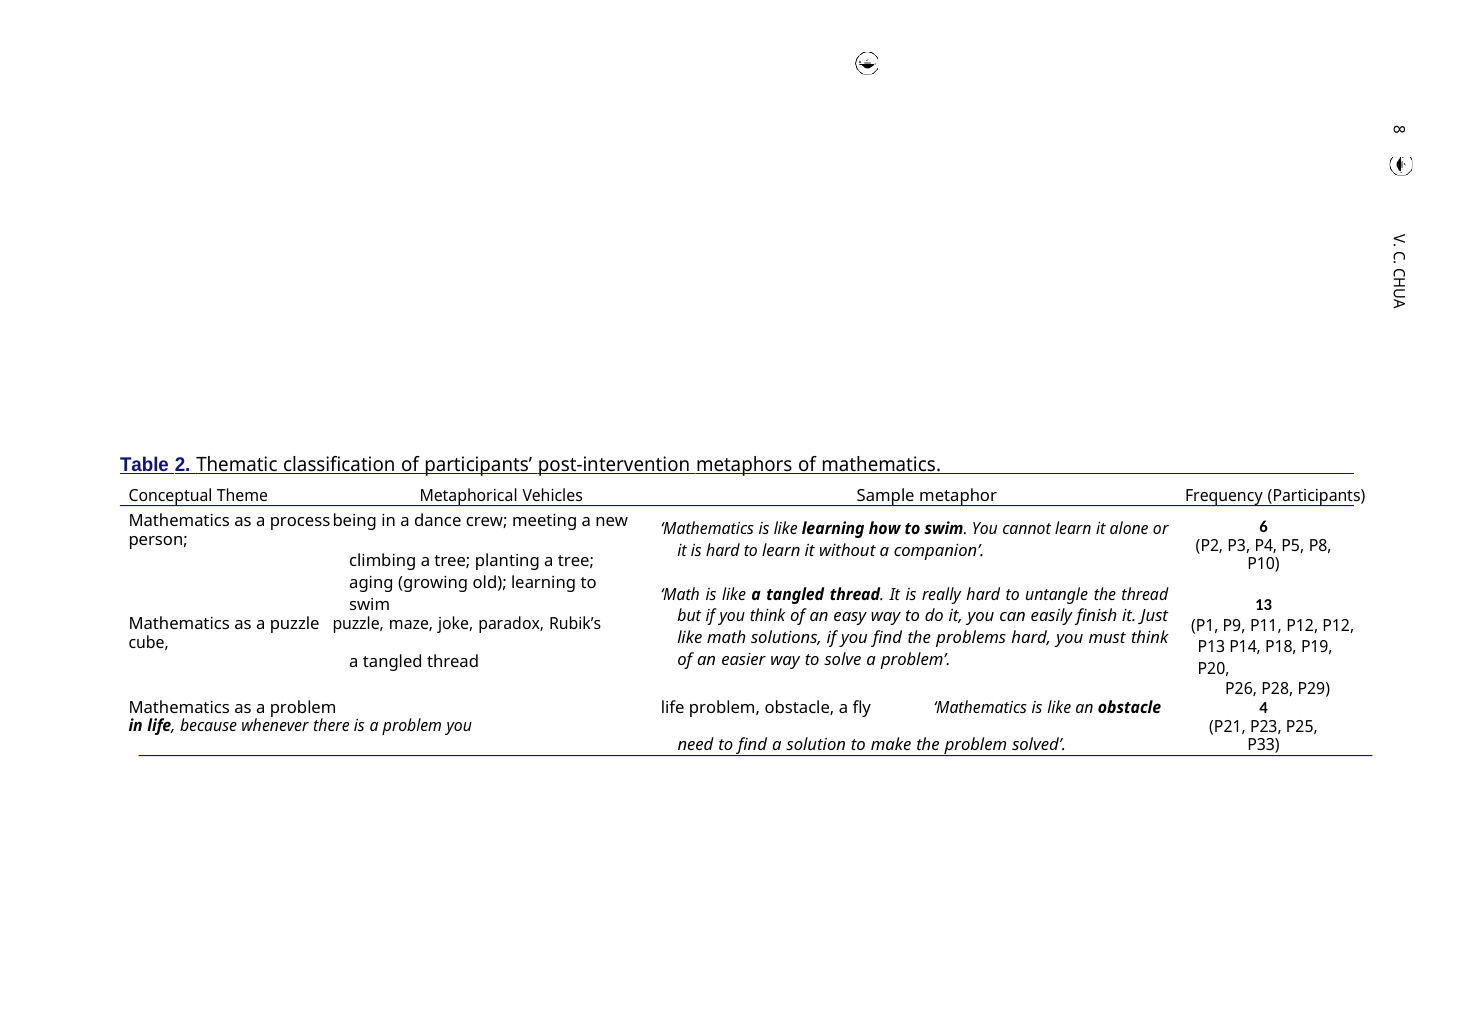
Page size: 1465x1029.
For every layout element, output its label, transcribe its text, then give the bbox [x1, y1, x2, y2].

text ‘Mathematics is like learning how to swim. You cannot learn it alone or it is hard to learn it without a companion’. [660, 517, 1168, 561]
text ‘Math is like a tangled thread. It is really hard to untangle the thread but if you think of an easy way to do it, you can easily finish it. Just like math solutions, if you find the problems hard, you must think of an easier way to solve a problem’. [660, 583, 1168, 670]
text Mathematics as a process being in a dance crew; meeting a new person; [128, 511, 636, 549]
text P26, P28, P29) [1225, 679, 1423, 698]
text (P2, P3, P4, P5, P8, P10) [1184, 536, 1342, 573]
text climbing a tree; planting a tree; aging (growing old); learning to swim [349, 549, 597, 615]
text (P1, P9, P11, P12, P12, P13 P14, P18, P19, P20, [1191, 614, 1357, 679]
text (P21, P23, P25, P33) [1196, 717, 1330, 754]
text need to find a solution to make the problem solved’. [677, 735, 1165, 754]
text 13 [1184, 594, 1342, 614]
text 6 [1184, 516, 1342, 536]
text Mathematics as a puzzle puzzle, maze, joke, paradox, Rubik’s cube, [128, 615, 636, 652]
picture [855, 52, 879, 75]
picture [1389, 157, 1413, 176]
text 4 [1196, 698, 1330, 717]
text Conceptual Theme Metaphorical Vehicles Sample metaphor Frequency (Participants) [128, 483, 1423, 506]
text a tangled thread [349, 652, 636, 671]
text Table 2. Thematic classification of participants’ post-intervention metaphors of mathematics. [120, 450, 1423, 477]
text Mathematics as a problem life problem, obstacle, a fly ‘Mathematics is like an obstacle in life, because whenever there is a problem you [128, 698, 1165, 735]
